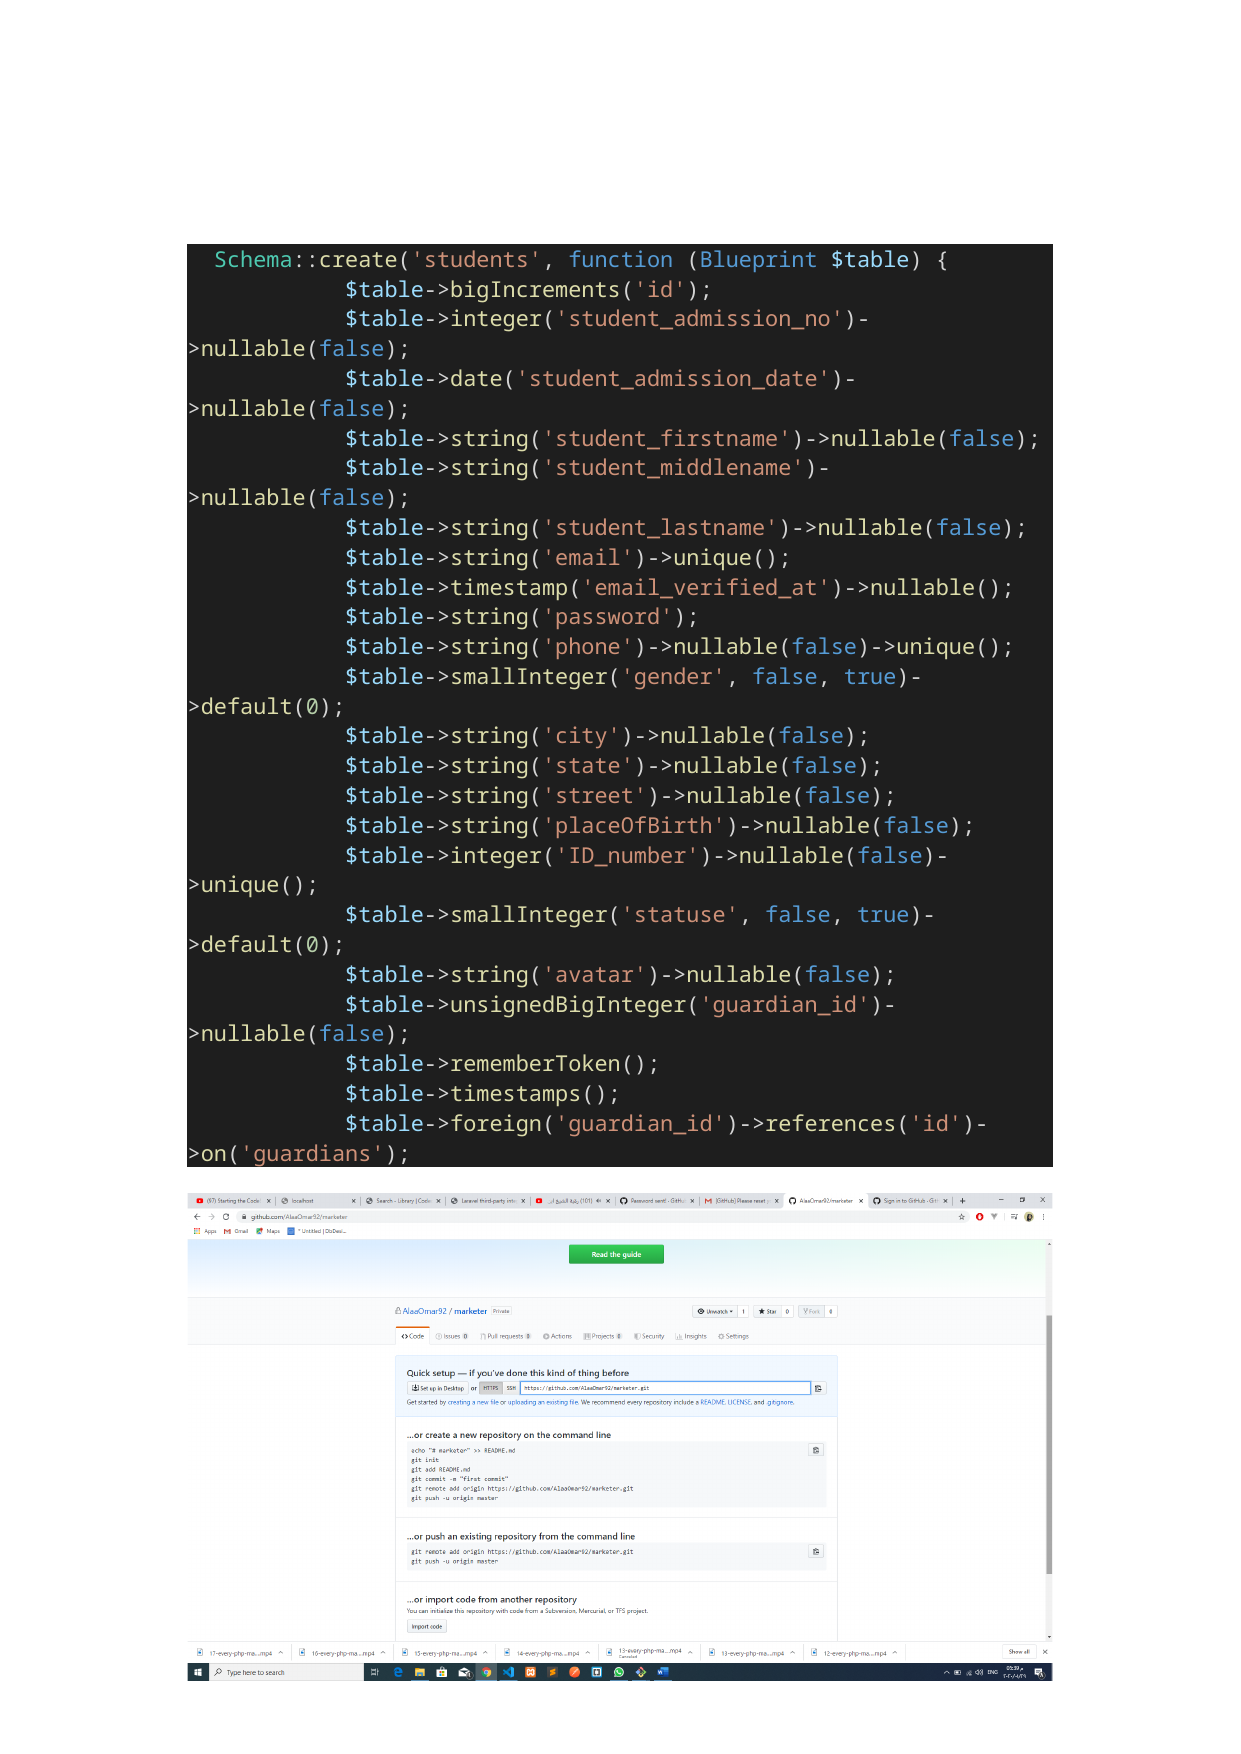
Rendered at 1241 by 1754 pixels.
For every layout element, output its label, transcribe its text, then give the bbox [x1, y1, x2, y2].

text $table->string('student_middlename')->nullable(false); [187, 452, 1053, 512]
text $table->string('student_lastname')->nullable(false); [187, 512, 1053, 542]
text $table->smallInteger('statuse', false, true)->default(0); [187, 899, 1053, 959]
picture [187, 1193, 1053, 1681]
text $table->foreign('guardian_id')->references('id')->on('guardians'); [187, 1108, 1053, 1167]
text $table->date('student_admission_date')->nullable(false); [187, 363, 1053, 422]
text $table->string('city')->nullable(false); [187, 720, 1053, 750]
text $table->string('street')->nullable(false); [187, 780, 1053, 810]
text $table->rememberToken(); [187, 1048, 1053, 1078]
text $table->string('placeOfBirth')->nullable(false); [187, 810, 1053, 839]
text $table->unsignedBigInteger('guardian_id')->nullable(false); [187, 988, 1053, 1048]
text $table->string('state')->nullable(false); [187, 750, 1053, 780]
text $table->integer('student_admission_no')->nullable(false); [187, 303, 1053, 363]
text Schema::create('students', function (Blueprint $table) { [187, 244, 1053, 273]
text $table->string('avatar')->nullable(false); [187, 959, 1053, 988]
text $table->integer('ID_number')->nullable(false)->unique(); [187, 839, 1053, 899]
text $table->smallInteger('gender', false, true)->default(0); [187, 661, 1053, 720]
text $table->string('email')->unique(); [187, 542, 1053, 571]
text $table->timestamps(); [187, 1078, 1053, 1108]
text $table->string('password'); [187, 601, 1053, 631]
text $table->string('student_firstname')->nullable(false); [187, 422, 1053, 452]
text $table->bigIncrements('id'); [187, 273, 1053, 303]
text $table->timestamp('email_verified_at')->nullable(); [187, 571, 1053, 601]
text $table->string('phone')->nullable(false)->unique(); [187, 631, 1053, 661]
